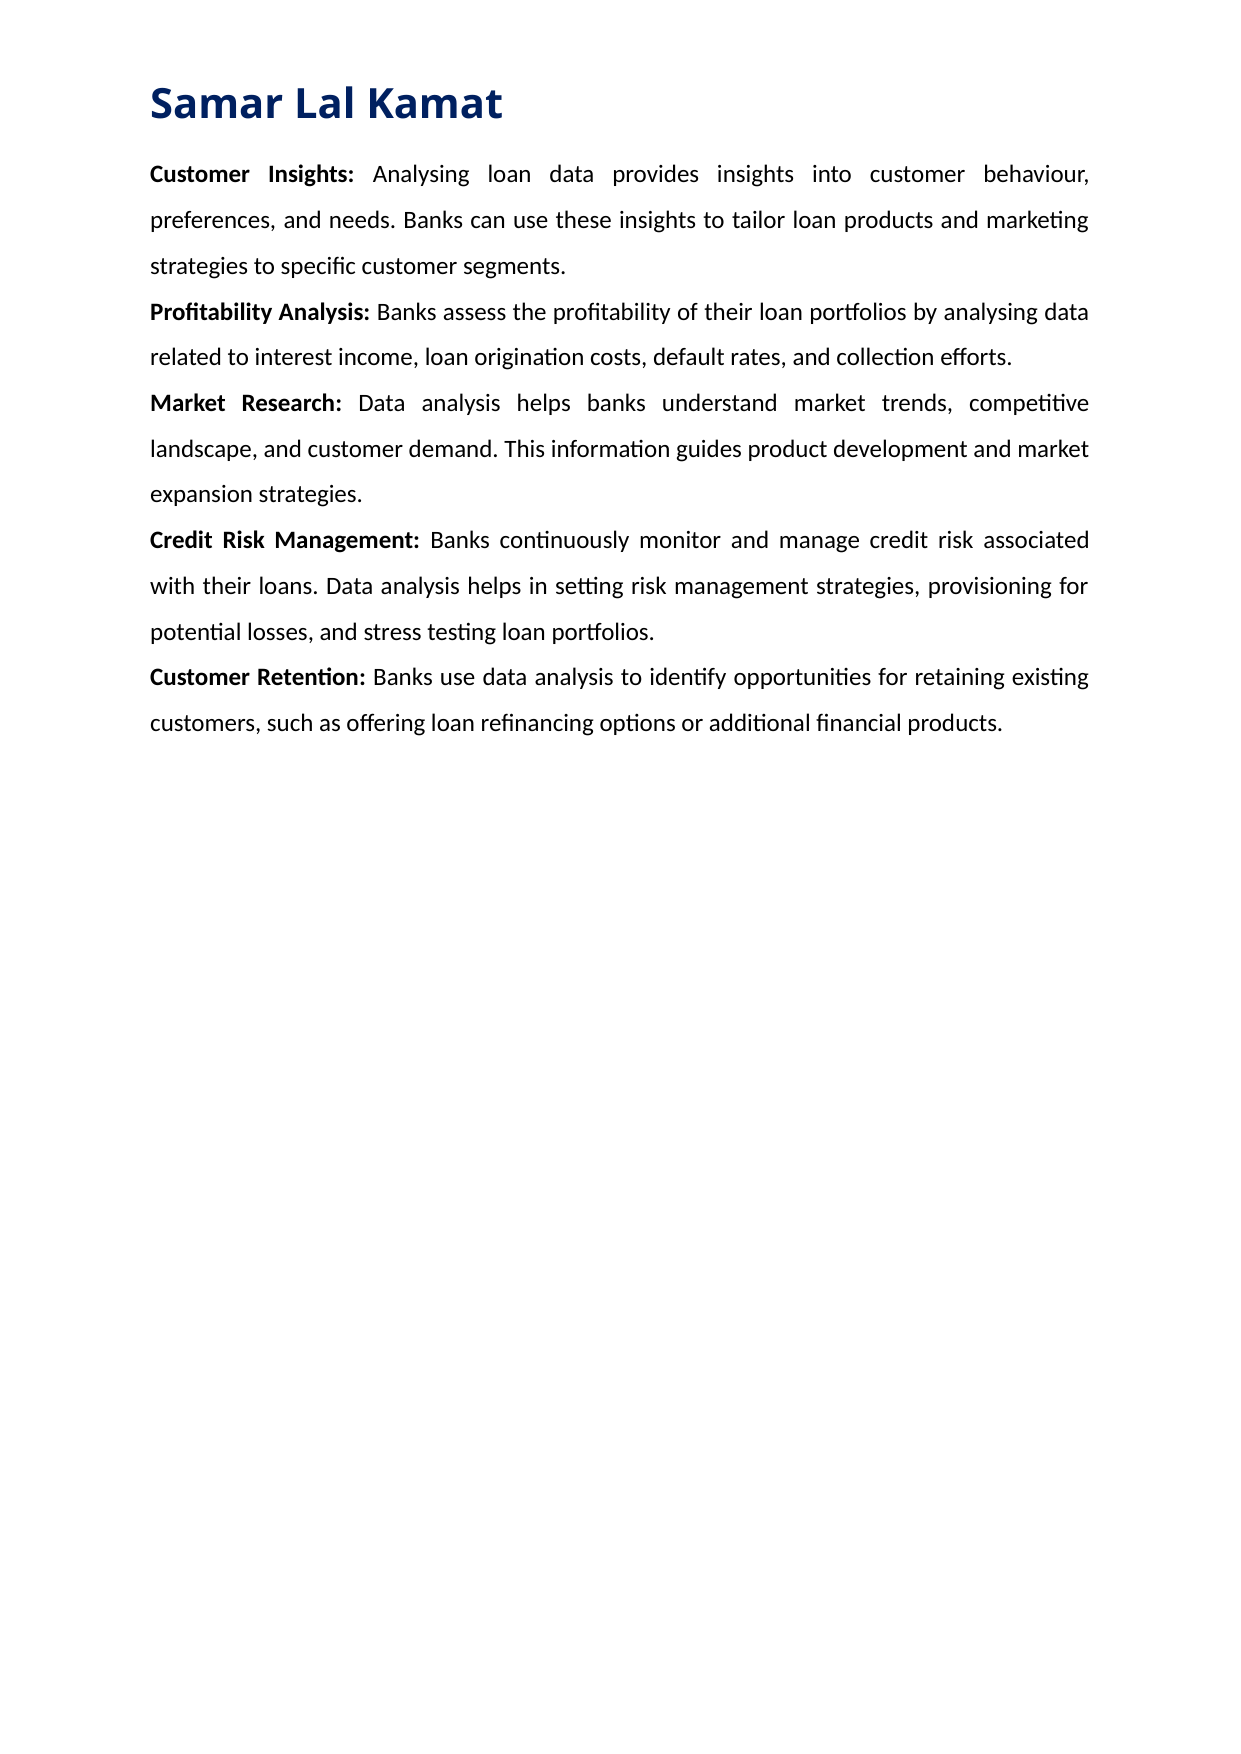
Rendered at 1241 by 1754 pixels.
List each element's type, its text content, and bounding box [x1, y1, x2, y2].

text Market Research: Data analysis helps banks understand market trends, competitive landscape, and customer demand. This information guides product development and market expansion strategies. [150, 387, 1090, 509]
text Profitability Analysis: Banks assess the profitability of their loan portfolios by analysing data related to interest income, loan origination costs, default rates, and collection efforts. [150, 296, 1090, 372]
text Credit Risk Management: Banks continuously monitor and manage credit risk associated with their loans. Data analysis helps in setting risk management strategies, provisioning for potential losses, and stress testing loan portfolios. [150, 524, 1090, 646]
text Customer Insights: Analysing loan data provides insights into customer behaviour, preferences, and needs. Banks can use these insights to tailor loan products and marketing strategies to specific customer segments. [150, 158, 1090, 281]
text Customer Retention: Banks use data analysis to identify opportunities for retaining existing customers, such as offering loan refinancing options or additional financial products. [150, 662, 1090, 738]
